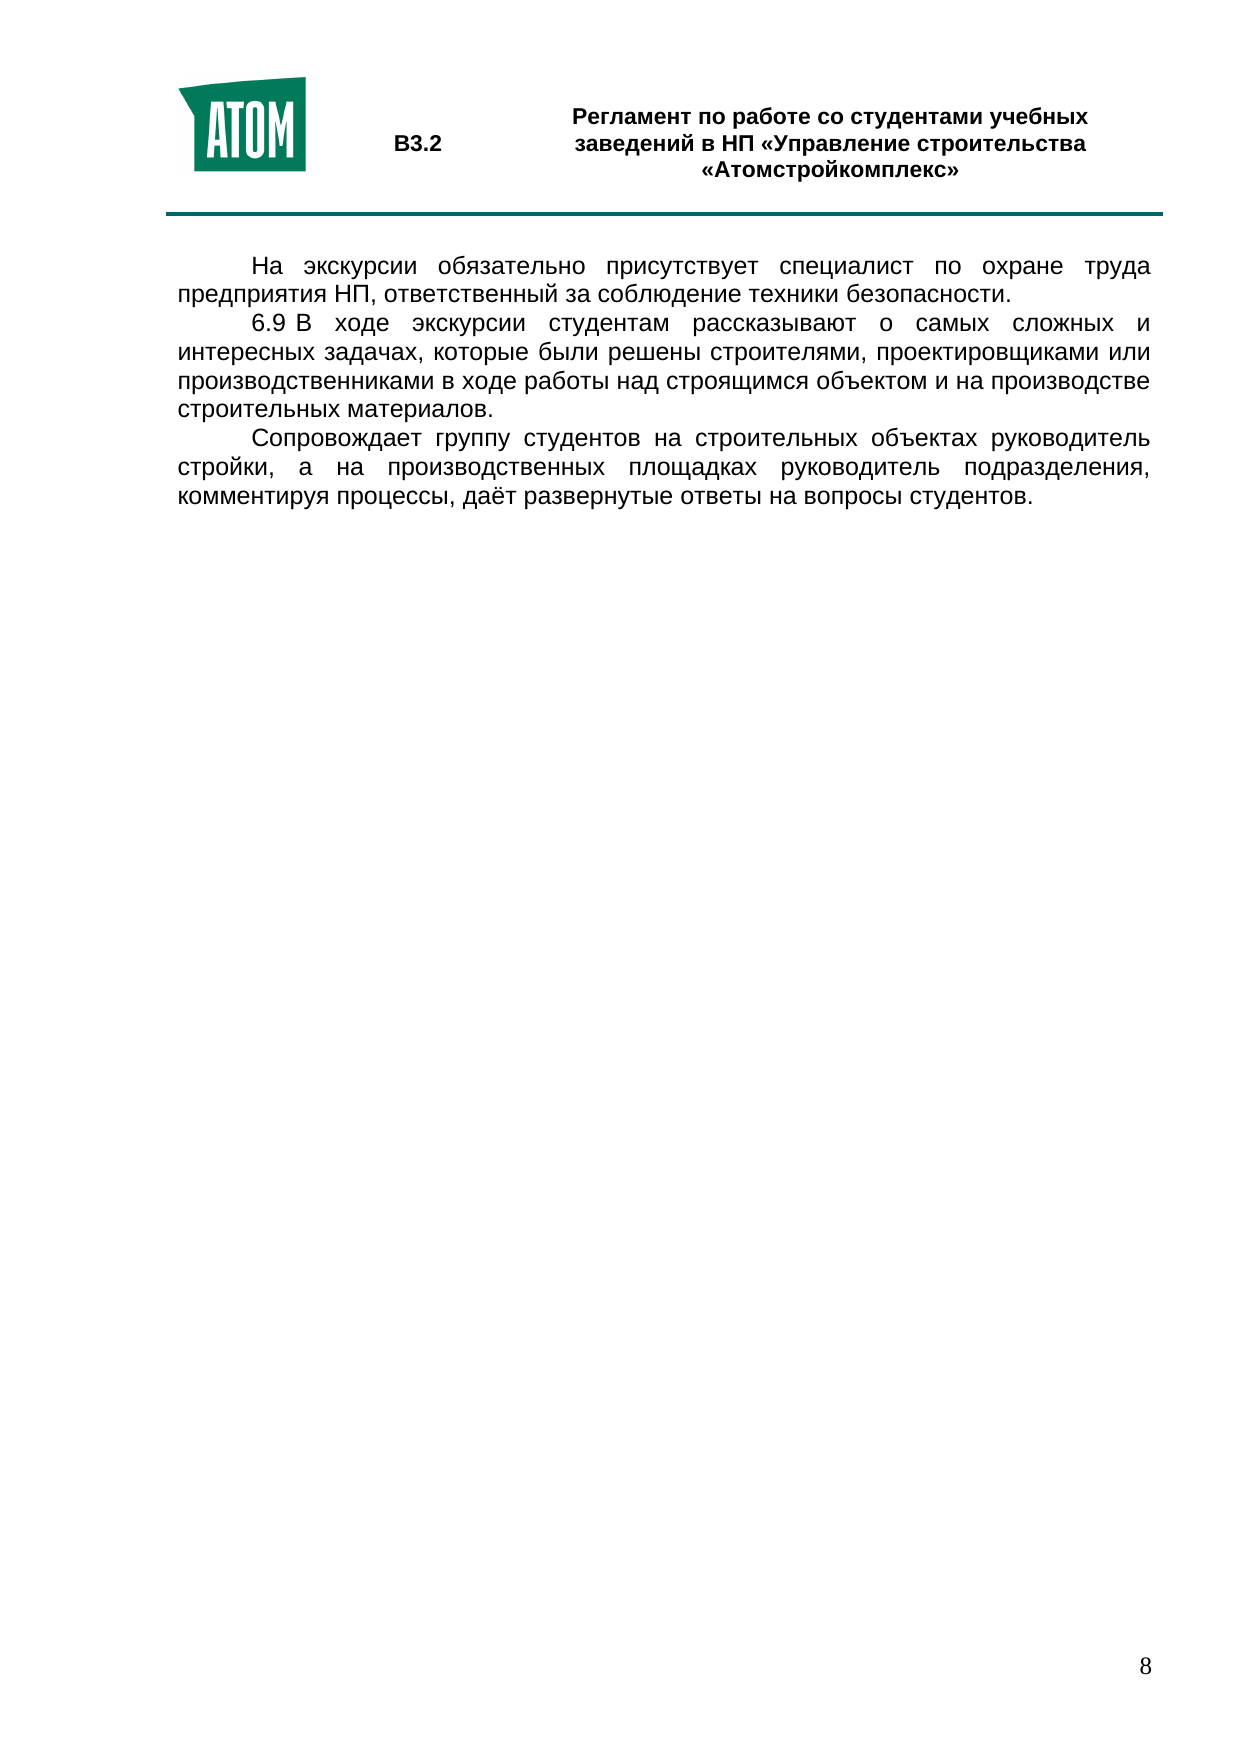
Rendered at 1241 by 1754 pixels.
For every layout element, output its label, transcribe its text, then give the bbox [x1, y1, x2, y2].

list На экскурсии обязательно присутствует специалист по охране труда предприятия НП, ответственный за соблюдение техники безопасности. [177, 251, 1152, 308]
list Сопровождает группу студентов на строительных объектах руководитель стройки, а на производственных площадках руководитель подразделения, комментируя процессы, даёт развернутые ответы на вопросы студентов. [177, 423, 1152, 509]
list В ходе экскурсии студентам рассказывают о самых сложных и интересных задачах, которые были решены строителями, проектировщиками или производственниками в ходе работы над строящимся объектом и на производстве строительных материалов. [177, 308, 1152, 423]
picture [177, 73, 309, 174]
